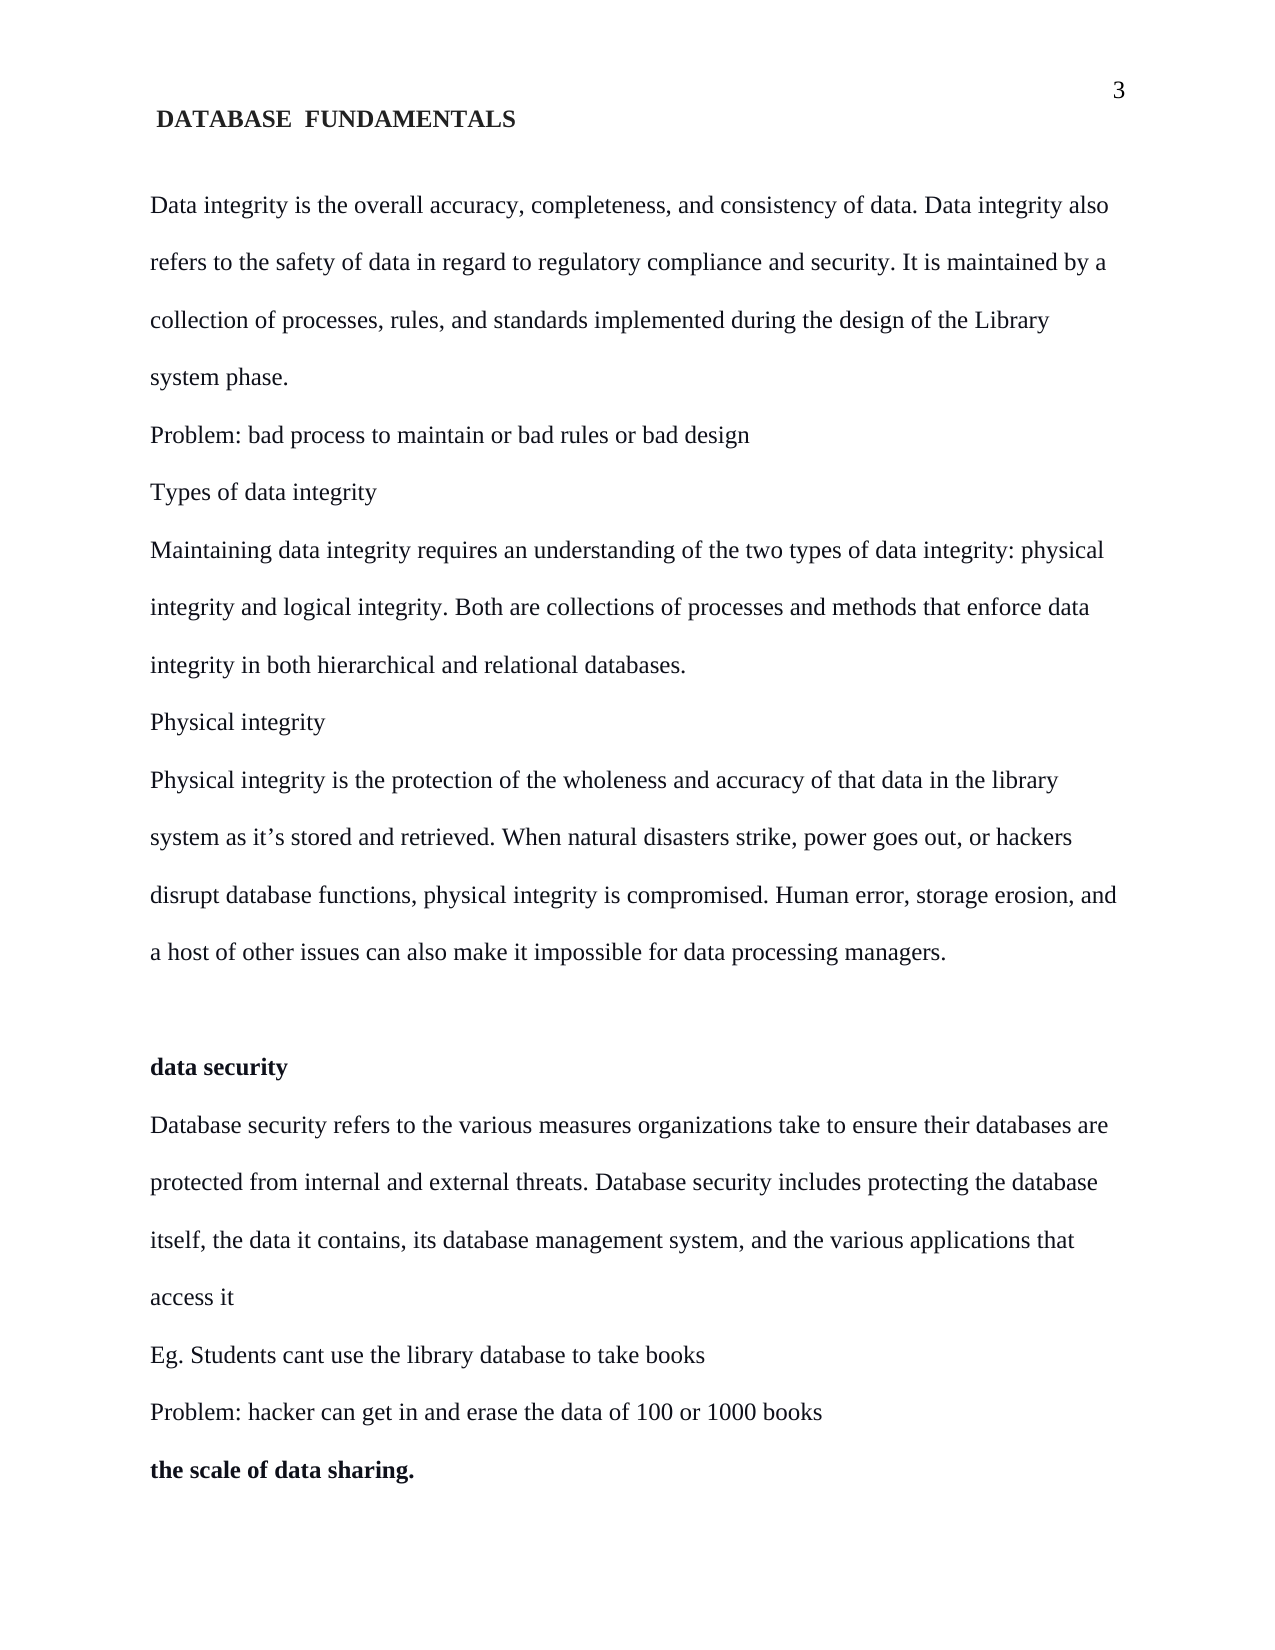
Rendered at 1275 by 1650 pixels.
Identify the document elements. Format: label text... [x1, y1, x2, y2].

text Maintaining data integrity requires an understanding of the two types of data integrity: physical integrity and logical integrity. Both are collections of processes and methods that enforce data integrity in both hierarchical and relational databases. [150, 535, 1125, 679]
text Physical integrity is the protection of the wholeness and accuracy of that data in the library system as it’s stored and retrieved. When natural disasters strike, power goes out, or hackers disrupt database functions, physical integrity is compromised. Human error, storage erosion, and a host of other issues can also make it impossible for data processing managers. [150, 765, 1125, 966]
text Problem: hacker can get in and erase the data of 100 or 1000 books [150, 1397, 1125, 1426]
text data security [150, 1052, 1125, 1081]
text the scale of data sharing. [150, 1455, 1125, 1484]
subtitle Problem: bad process to maintain or bad rules or bad design [150, 420, 1125, 449]
subtitle Physical integrity [150, 707, 1125, 736]
subtitle Types of data integrity [150, 477, 1125, 506]
subtitle Data integrity is the overall accuracy, completeness, and consistency of data. Data integrity also refers to the safety of data in regard to regulatory compliance and security. It is maintained by a collection of processes, rules, and standards implemented during the design of the Library system phase. [150, 190, 1125, 391]
text Database security refers to the various measures organizations take to ensure their databases are protected from internal and external threats. Database security includes protecting the database itself, the data it contains, its database management system, and the various applications that access it [150, 1110, 1125, 1311]
text Eg. Students cant use the library database to take books [150, 1340, 1125, 1369]
